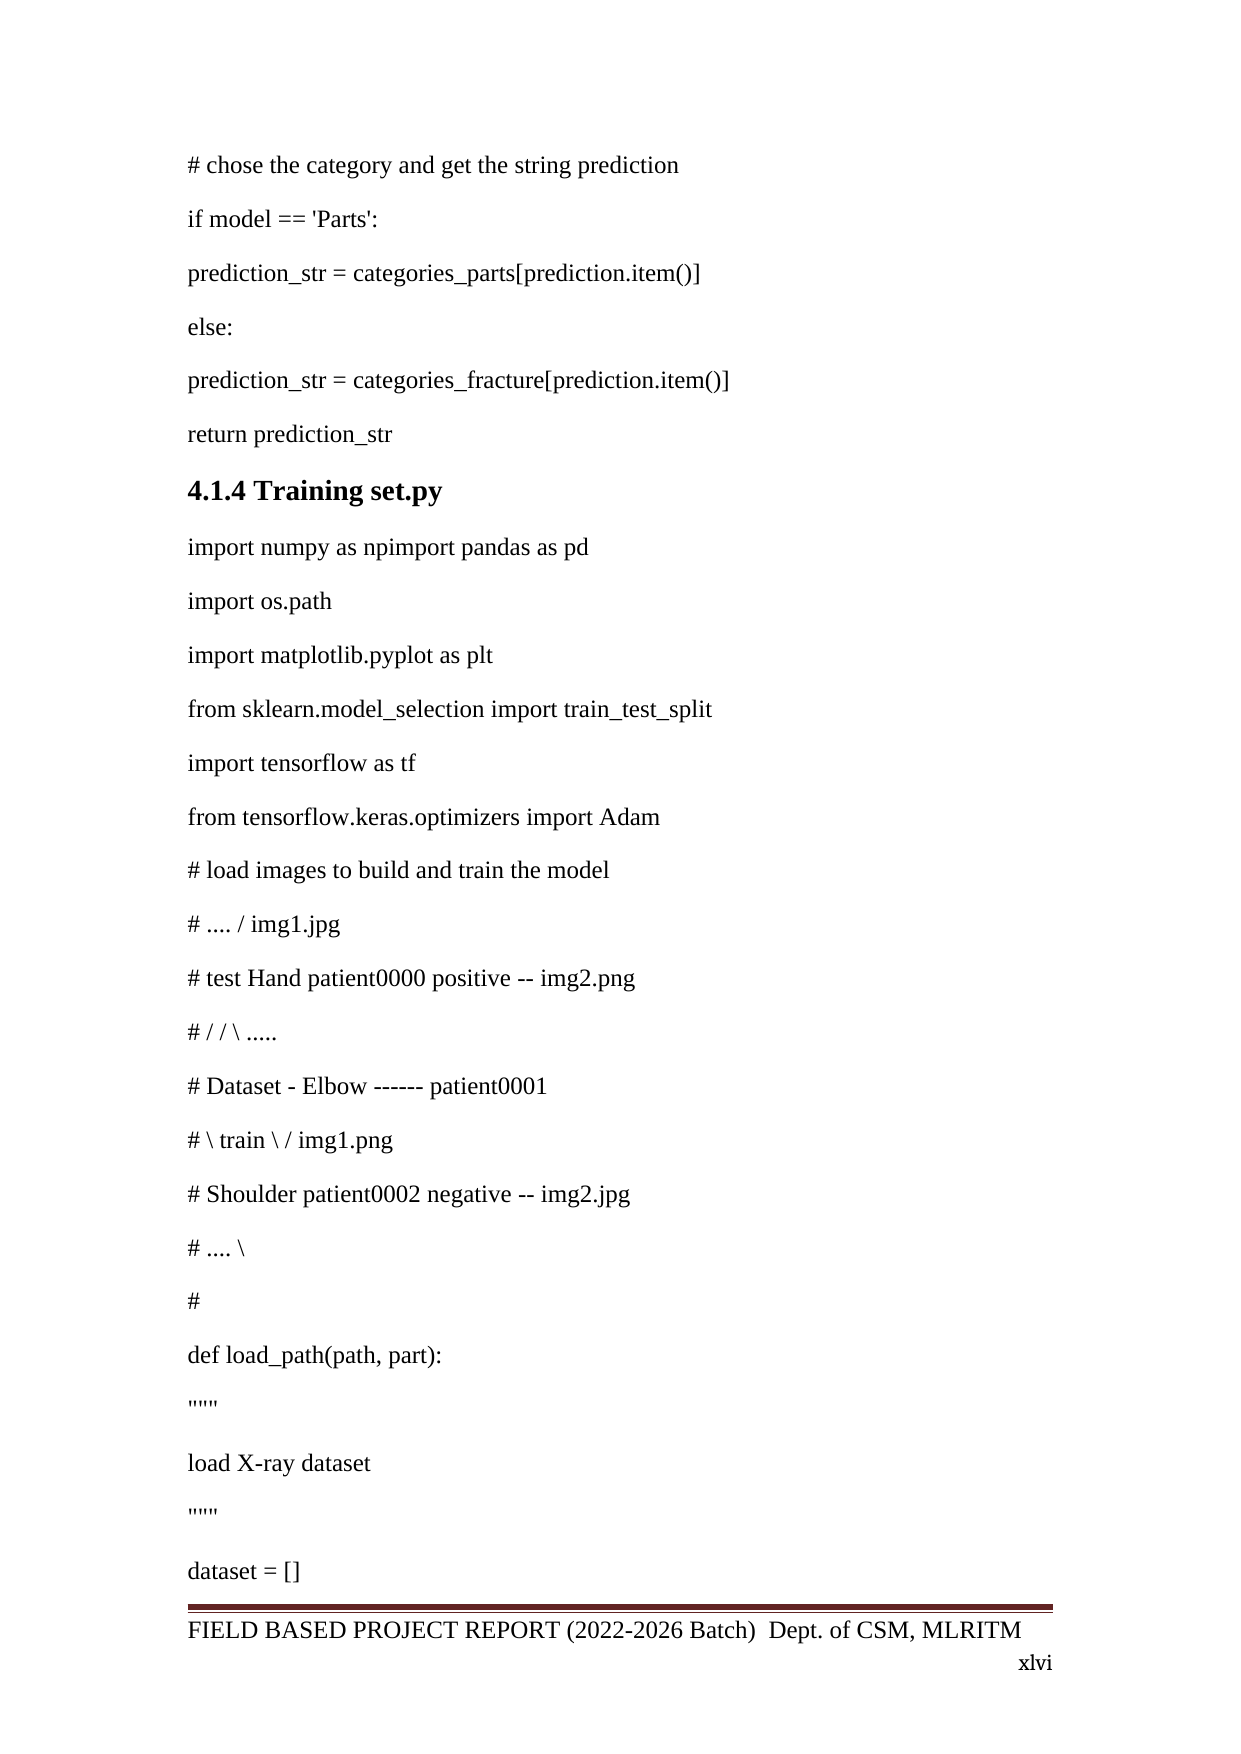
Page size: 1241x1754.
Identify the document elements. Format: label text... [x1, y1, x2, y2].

text # .... / img1.jpg [187, 909, 1053, 938]
text 4.1.4 Training set.py [187, 473, 1053, 507]
text prediction_str = categories_parts[prediction.item()] [187, 258, 1053, 286]
text # chose the category and get the string prediction [187, 150, 1053, 179]
text def load_path(path, part): [187, 1340, 1053, 1369]
text import tensorflow as tf [187, 748, 1053, 777]
text # / / \ ..... [187, 1017, 1053, 1046]
text if model == 'Parts': [187, 204, 1053, 233]
text import matplotlib.pyplot as plt [187, 640, 1053, 669]
text # Dataset - Elbow ------ patient0001 [187, 1071, 1053, 1100]
text load X-ray dataset [187, 1448, 1053, 1477]
text # Shoulder patient0002 negative -- img2.jpg [187, 1179, 1053, 1207]
text return prediction_str [187, 419, 1053, 448]
text import os.path [187, 586, 1053, 615]
text from tensorflow.keras.optimizers import Adam [187, 802, 1053, 831]
text # [187, 1286, 1053, 1315]
text # .... \ [187, 1233, 1053, 1261]
text from sklearn.model_selection import train_test_split [187, 694, 1053, 723]
text # load images to build and train the model [187, 856, 1053, 884]
text """ [187, 1502, 1053, 1531]
text import numpy as npimport pandas as pd [187, 532, 1053, 561]
text """ [187, 1394, 1053, 1423]
text # test Hand patient0000 positive -- img2.png [187, 963, 1053, 992]
text dataset = [] [187, 1556, 1053, 1584]
text prediction_str = categories_fracture[prediction.item()] [187, 365, 1053, 394]
text # \ train \ / img1.png [187, 1125, 1053, 1154]
text else: [187, 312, 1053, 340]
